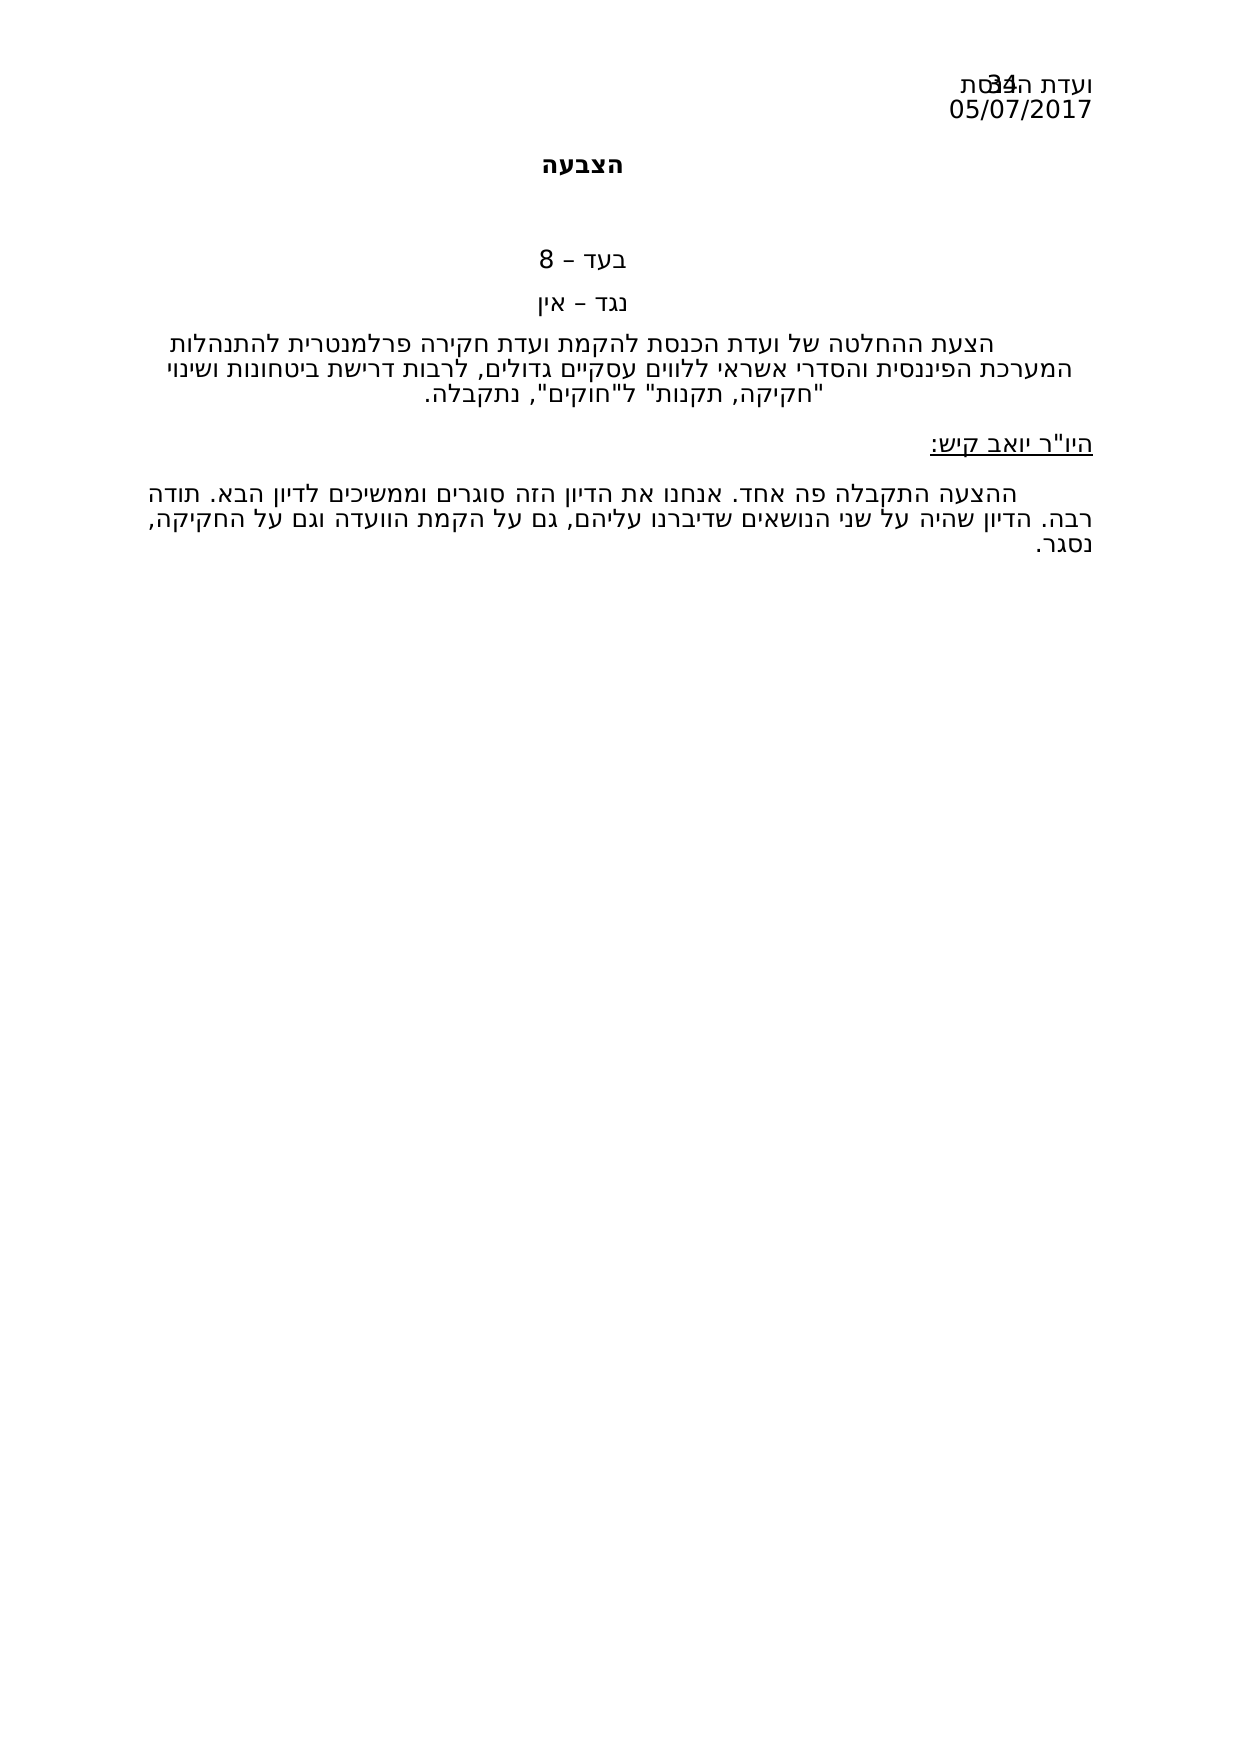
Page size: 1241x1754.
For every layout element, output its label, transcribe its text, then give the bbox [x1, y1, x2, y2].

text הצבעה [147, 150, 1093, 179]
text ההצעה התקבלה פה אחד. אנחנו את הדיון הזה סוגרים וממשיכים לדיון הבא. תודה רבה. הדיון שהיה על שני הנושאים שדיברנו עליהם, גם על הקמת הוועדה וגם על החקיקה, נסגר. [147, 482, 1093, 557]
text בעד – 8 [147, 245, 1093, 274]
text היו"ר יואב קיש: [147, 432, 1093, 457]
text נגד – אין [147, 288, 1093, 318]
text הצעת ההחלטה של ועדת הכנסת להקמת ועדת חקירה פרלמנטרית להתנהלות המערכת הפיננסית והסדרי אשראי ללווים עסקיים גדולים, לרבות דרישת ביטחונות ושינוי "חקיקה, תקנות" ל"חוקים", נתקבלה. [147, 332, 1093, 407]
